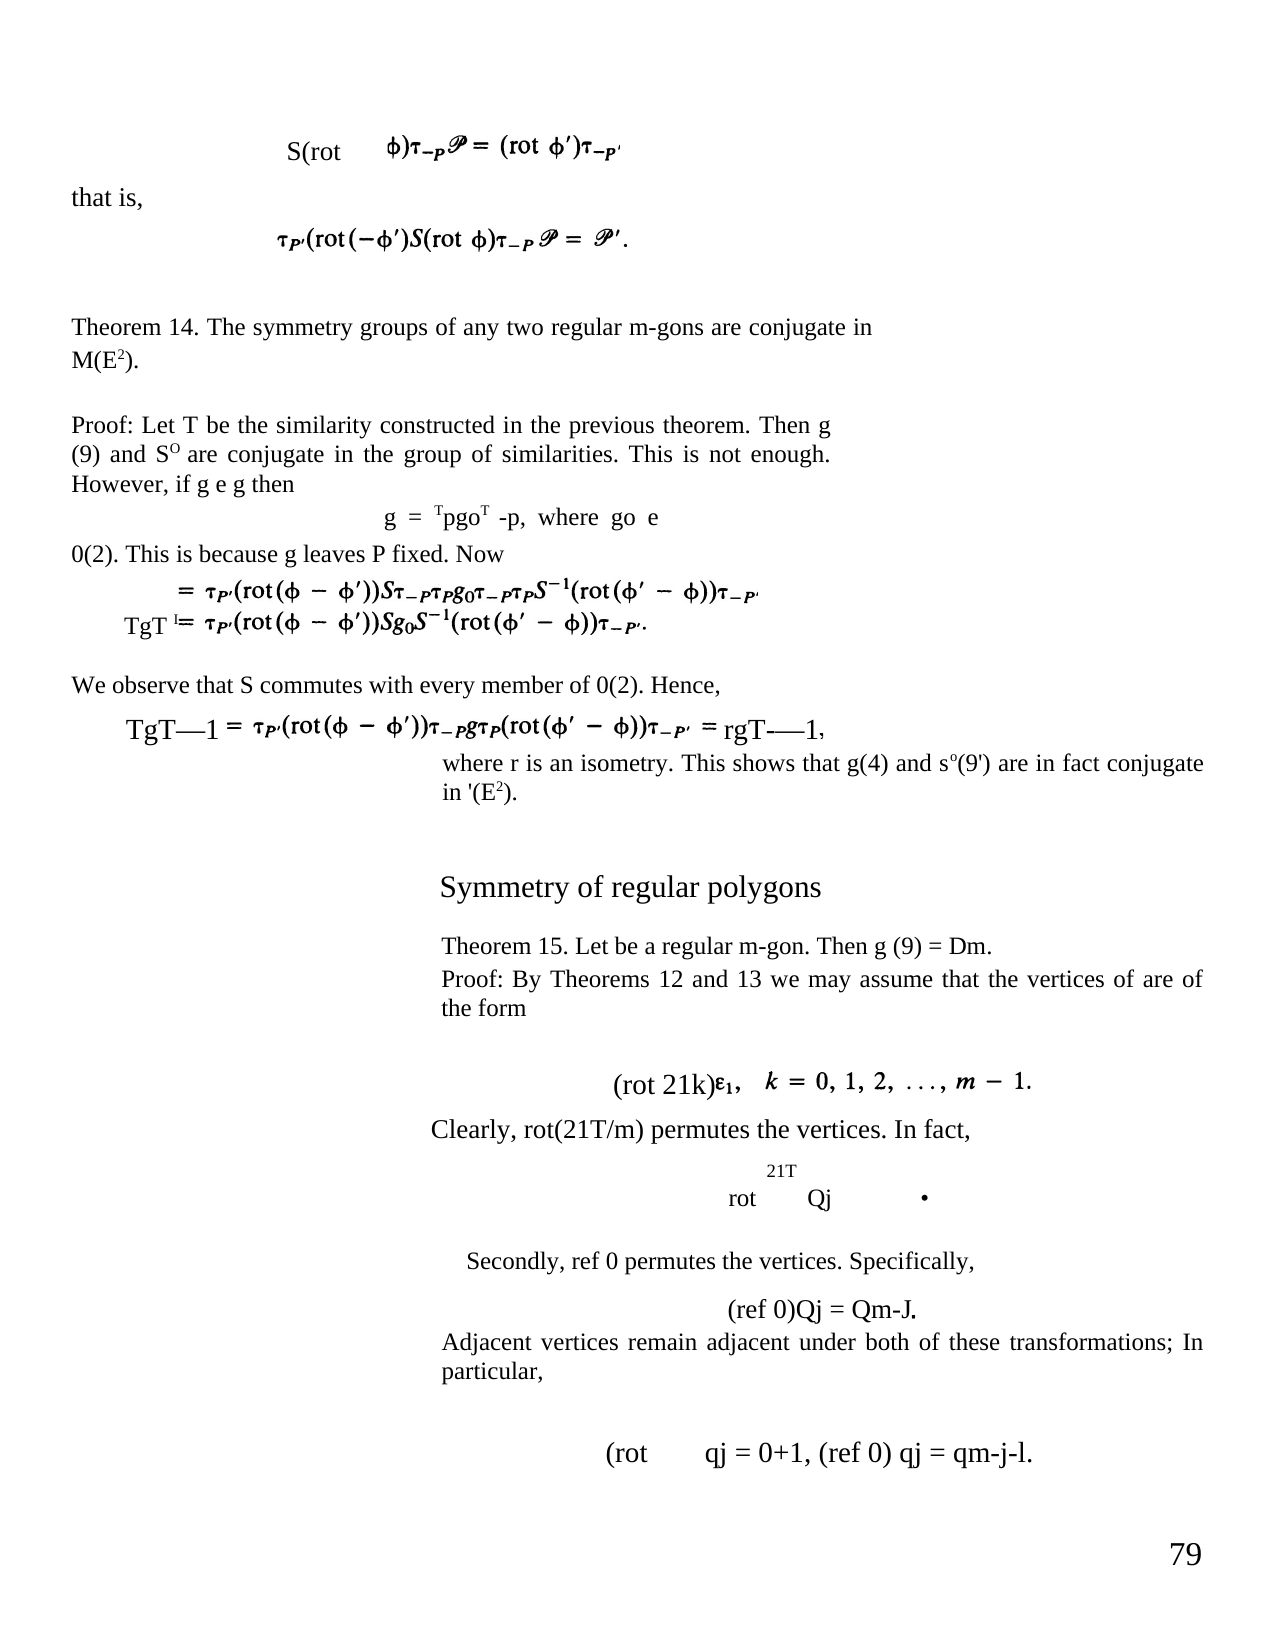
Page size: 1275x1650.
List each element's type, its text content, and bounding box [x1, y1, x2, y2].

text Theorem 15. Let be a regular m-gon. Then g (9) = Dm. [441, 933, 1206, 960]
text Clearly, rot(21T/m) permutes the vertices. In fact, [196, 1113, 1206, 1145]
text Proof: By Theorems 12 and 13 we may assume that the vertices of are of the form [441, 964, 1204, 1022]
text We observe that S commutes with every member of 0(2). Hence, [71, 670, 1204, 699]
text Proof: Let T be the similarity constructed in the previous theorem. Then g (9) and SO are conjugate in the group of similarities. This is not enough. However, if g e g then [71, 410, 832, 498]
text (ref 0)Qj = Qm-J [437, 1293, 1206, 1324]
text Adjacent vertices remain adjacent under both of these transformations; In particular, [441, 1327, 1204, 1385]
text where r is an isometry. This shows that g(4) and so(9') are in fact conjugate in '(E2). [442, 748, 1204, 806]
text Secondly, ref 0 permutes the vertices. Specifically, [466, 1246, 1204, 1275]
picture [178, 577, 758, 635]
text S(rot that is, [71, 135, 620, 212]
picture [226, 715, 717, 739]
text rot Qj • [69, 1183, 1206, 1212]
text Theorem 14. The symmetry groups of any two regular m-gons are conjugate in M(E2). [71, 312, 873, 374]
picture [715, 1071, 1031, 1094]
picture [277, 227, 627, 252]
text (rot qj = 0+1, (ref 0) qj = qm-j-l. [69, 1435, 1206, 1468]
text g = TpgoT -p, where go e 0(2). This is because g leaves P fixed. Now [71, 502, 659, 568]
subtitle Symmetry of regular polygons [69, 868, 836, 904]
text 21T [357, 1160, 1206, 1182]
picture [387, 135, 620, 161]
